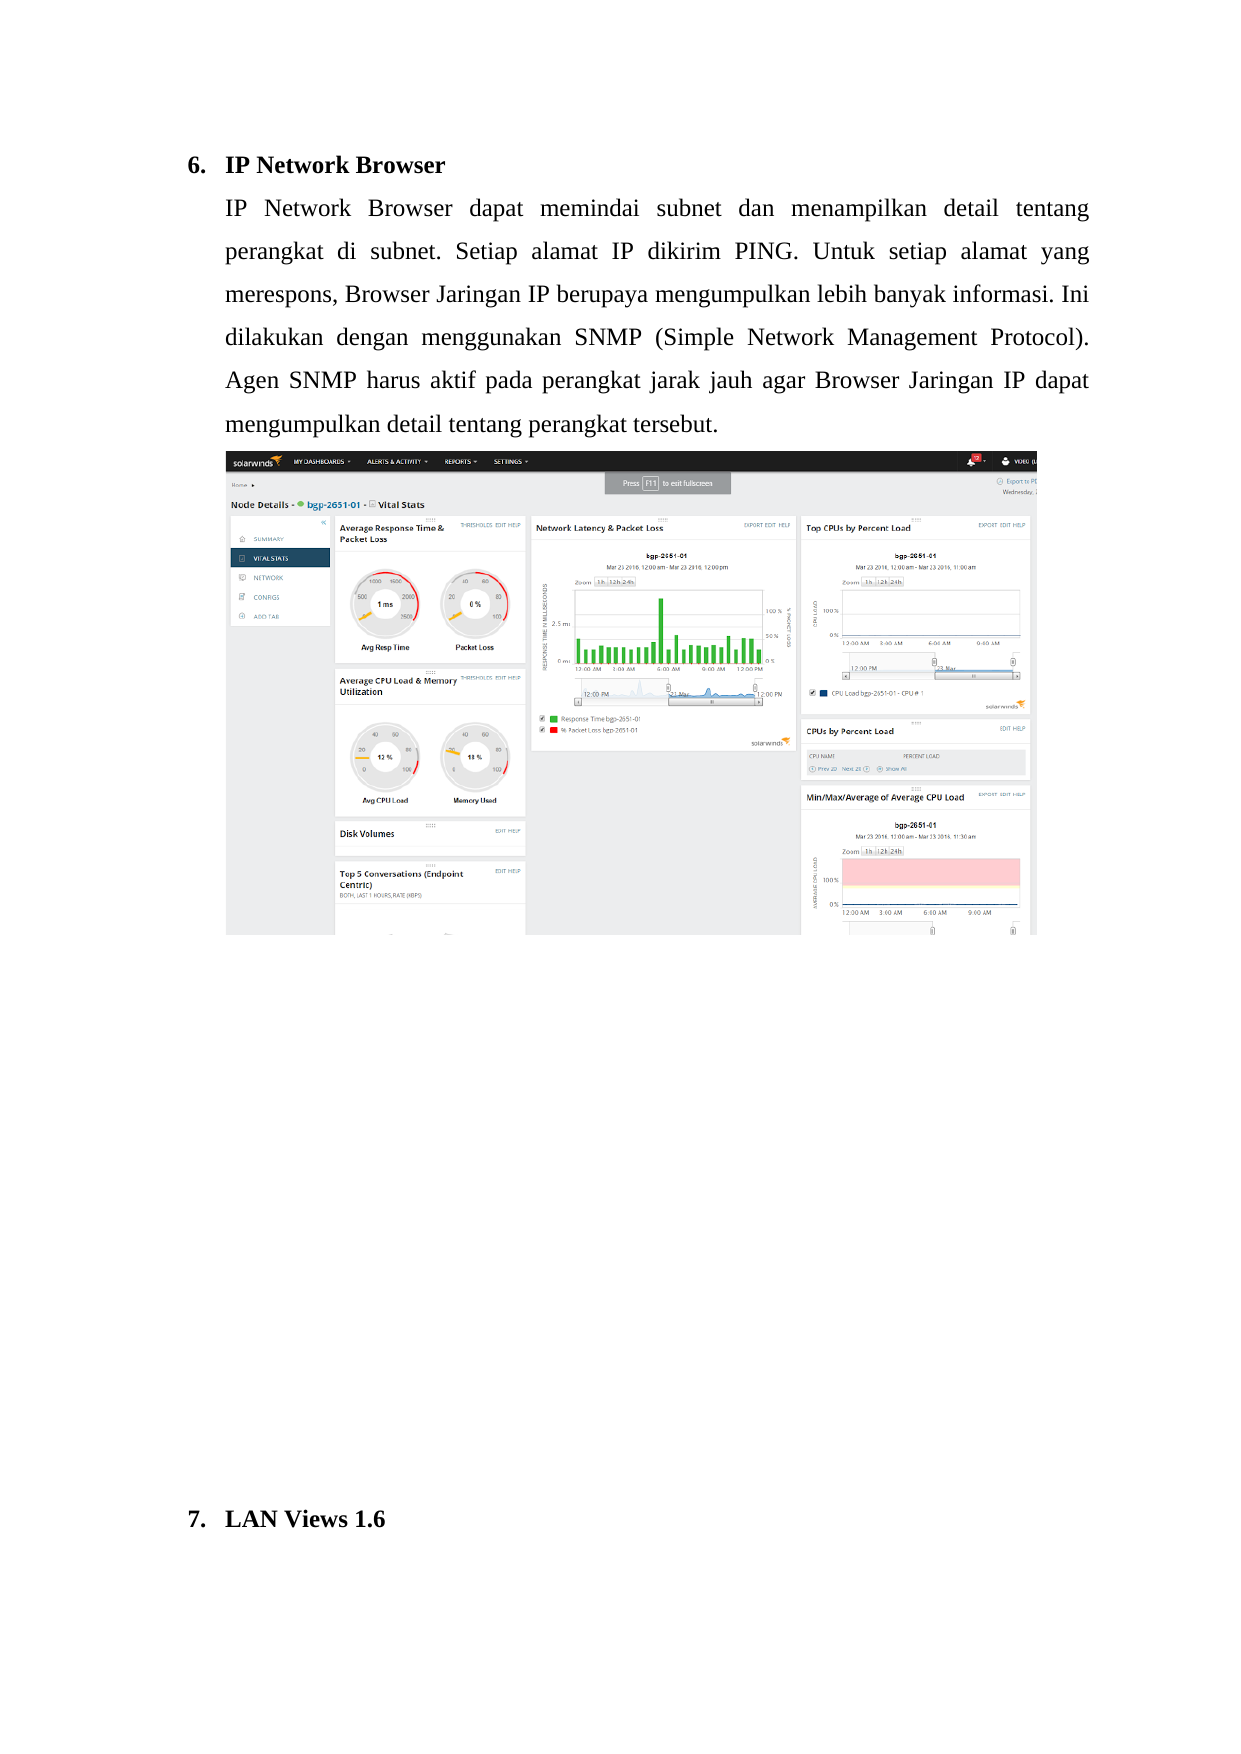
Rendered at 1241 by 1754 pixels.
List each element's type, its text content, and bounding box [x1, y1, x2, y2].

text IP Network Browser dapat memindai subnet dan menampilkan detail tentang perangkat di subnet. Setiap alamat IP dikirim PING. Untuk setiap alamat yang merespons, Browser Jaringan IP berupaya mengumpulkan lebih banyak informasi. Ini dilakukan dengan menggunakan SNMP (Simple Network Management Protocol). Agen SNMP harus aktif pada perangkat jarak jauh agar Browser Jaringan IP dapat mengumpulkan detail tentang perangkat tersebut. [225, 193, 1090, 437]
list IP Network Browser [187, 150, 1090, 179]
list LAN Views 1.6 [187, 1504, 1090, 1533]
picture [225, 451, 1037, 935]
